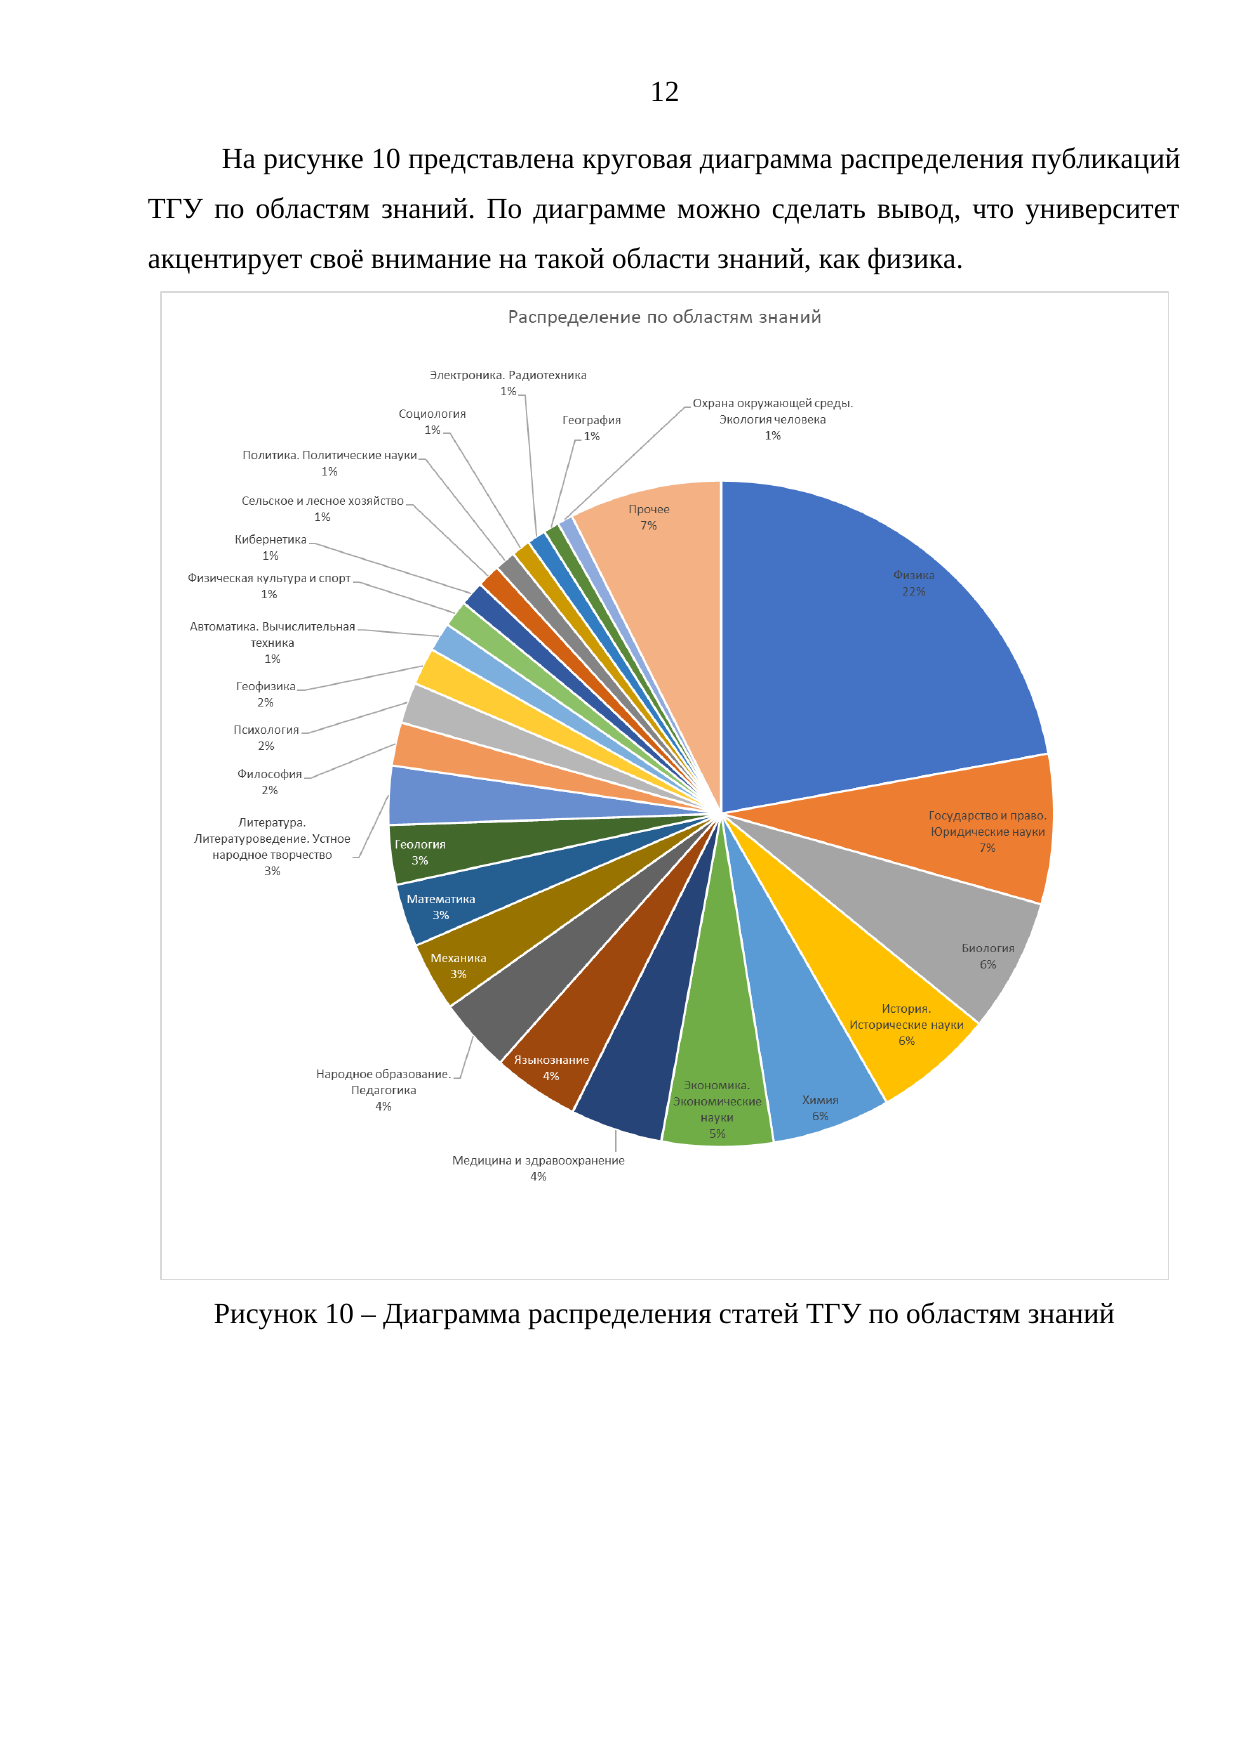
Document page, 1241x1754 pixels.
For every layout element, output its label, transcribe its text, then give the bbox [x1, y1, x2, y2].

text Рисунок 10 – Диаграмма распределения статей ТГУ по областям знаний [148, 1296, 1181, 1330]
text На рисунке 10 представлена круговая диаграмма распределения публикаций ТГУ по областям знаний. По диаграмме можно сделать вывод, что университет акцентирует своё внимание на такой области знаний, как физика. [148, 141, 1181, 275]
picture [160, 291, 1169, 1280]
